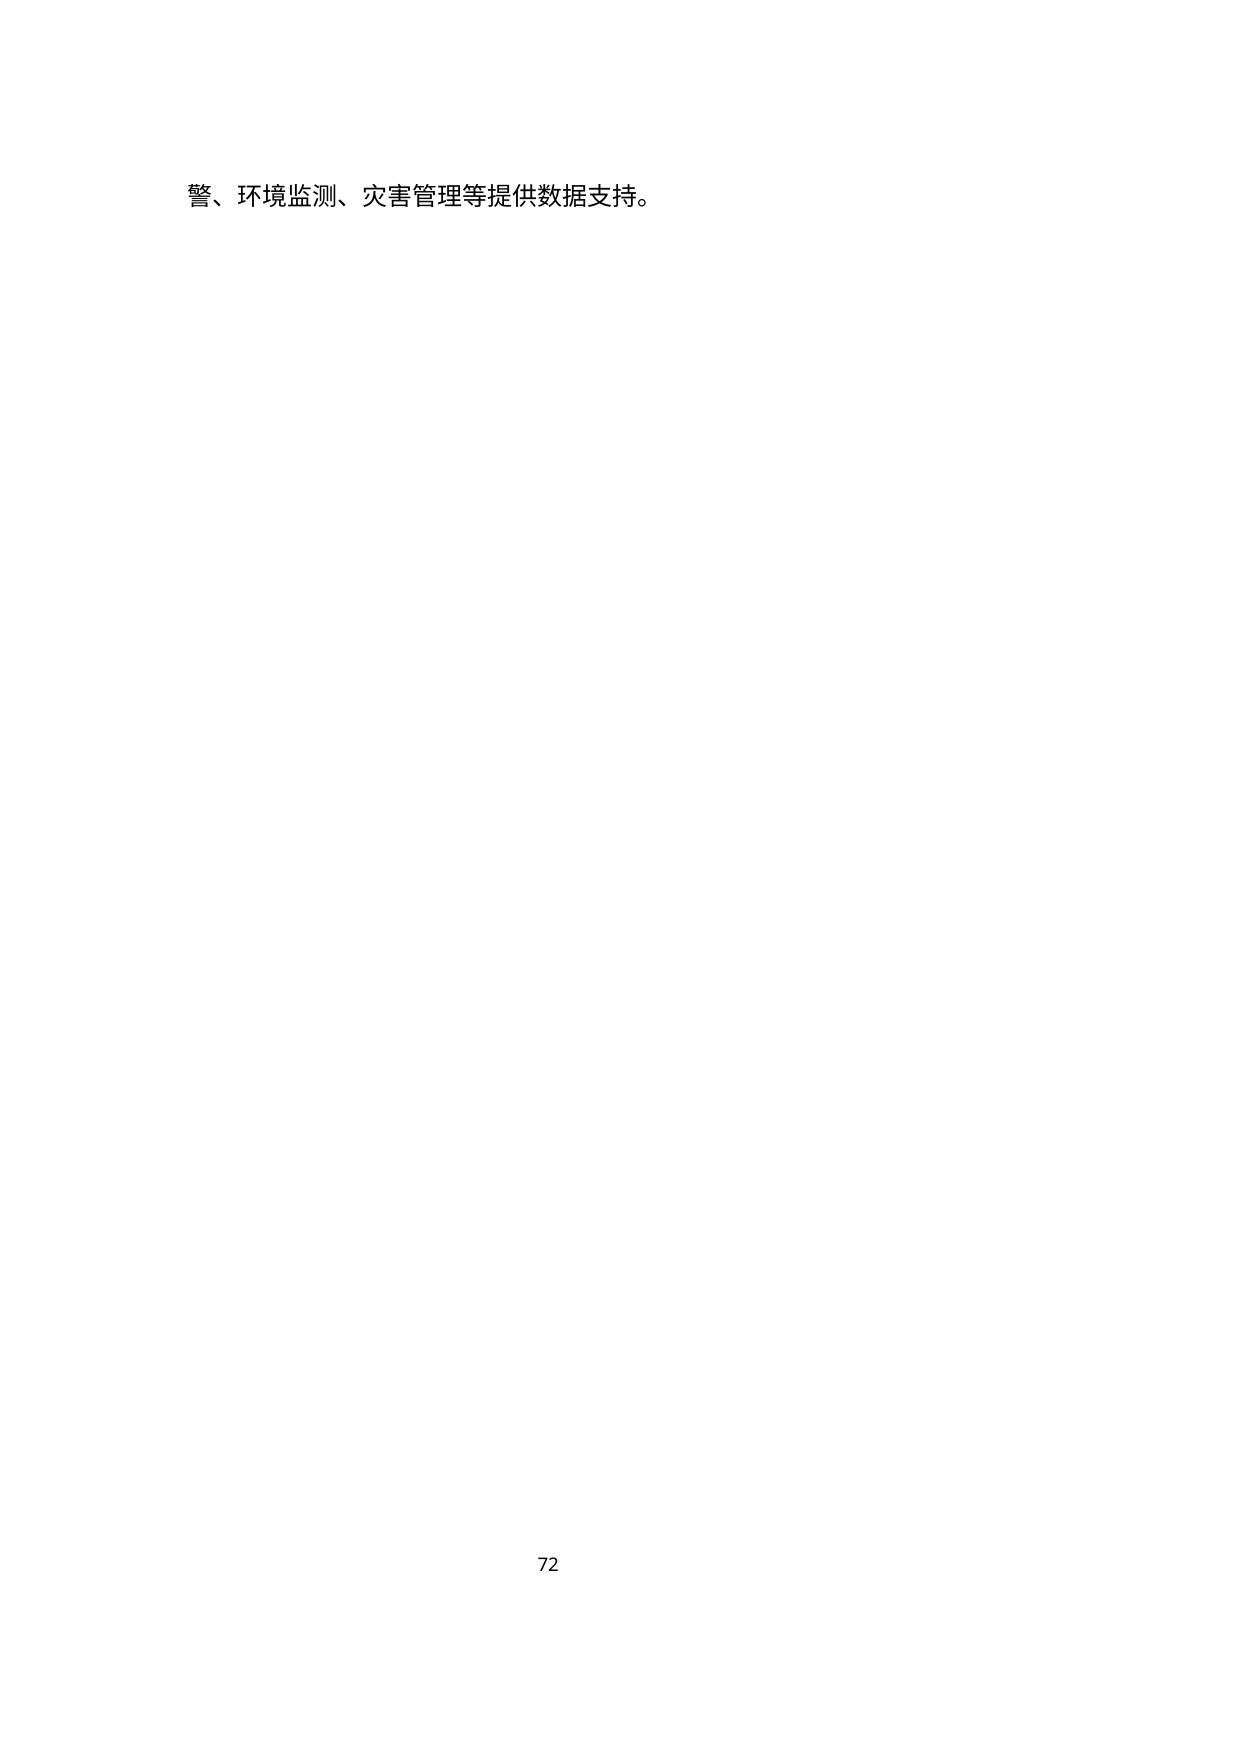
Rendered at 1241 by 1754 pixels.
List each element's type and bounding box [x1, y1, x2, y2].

text [187, 162, 1090, 227]
